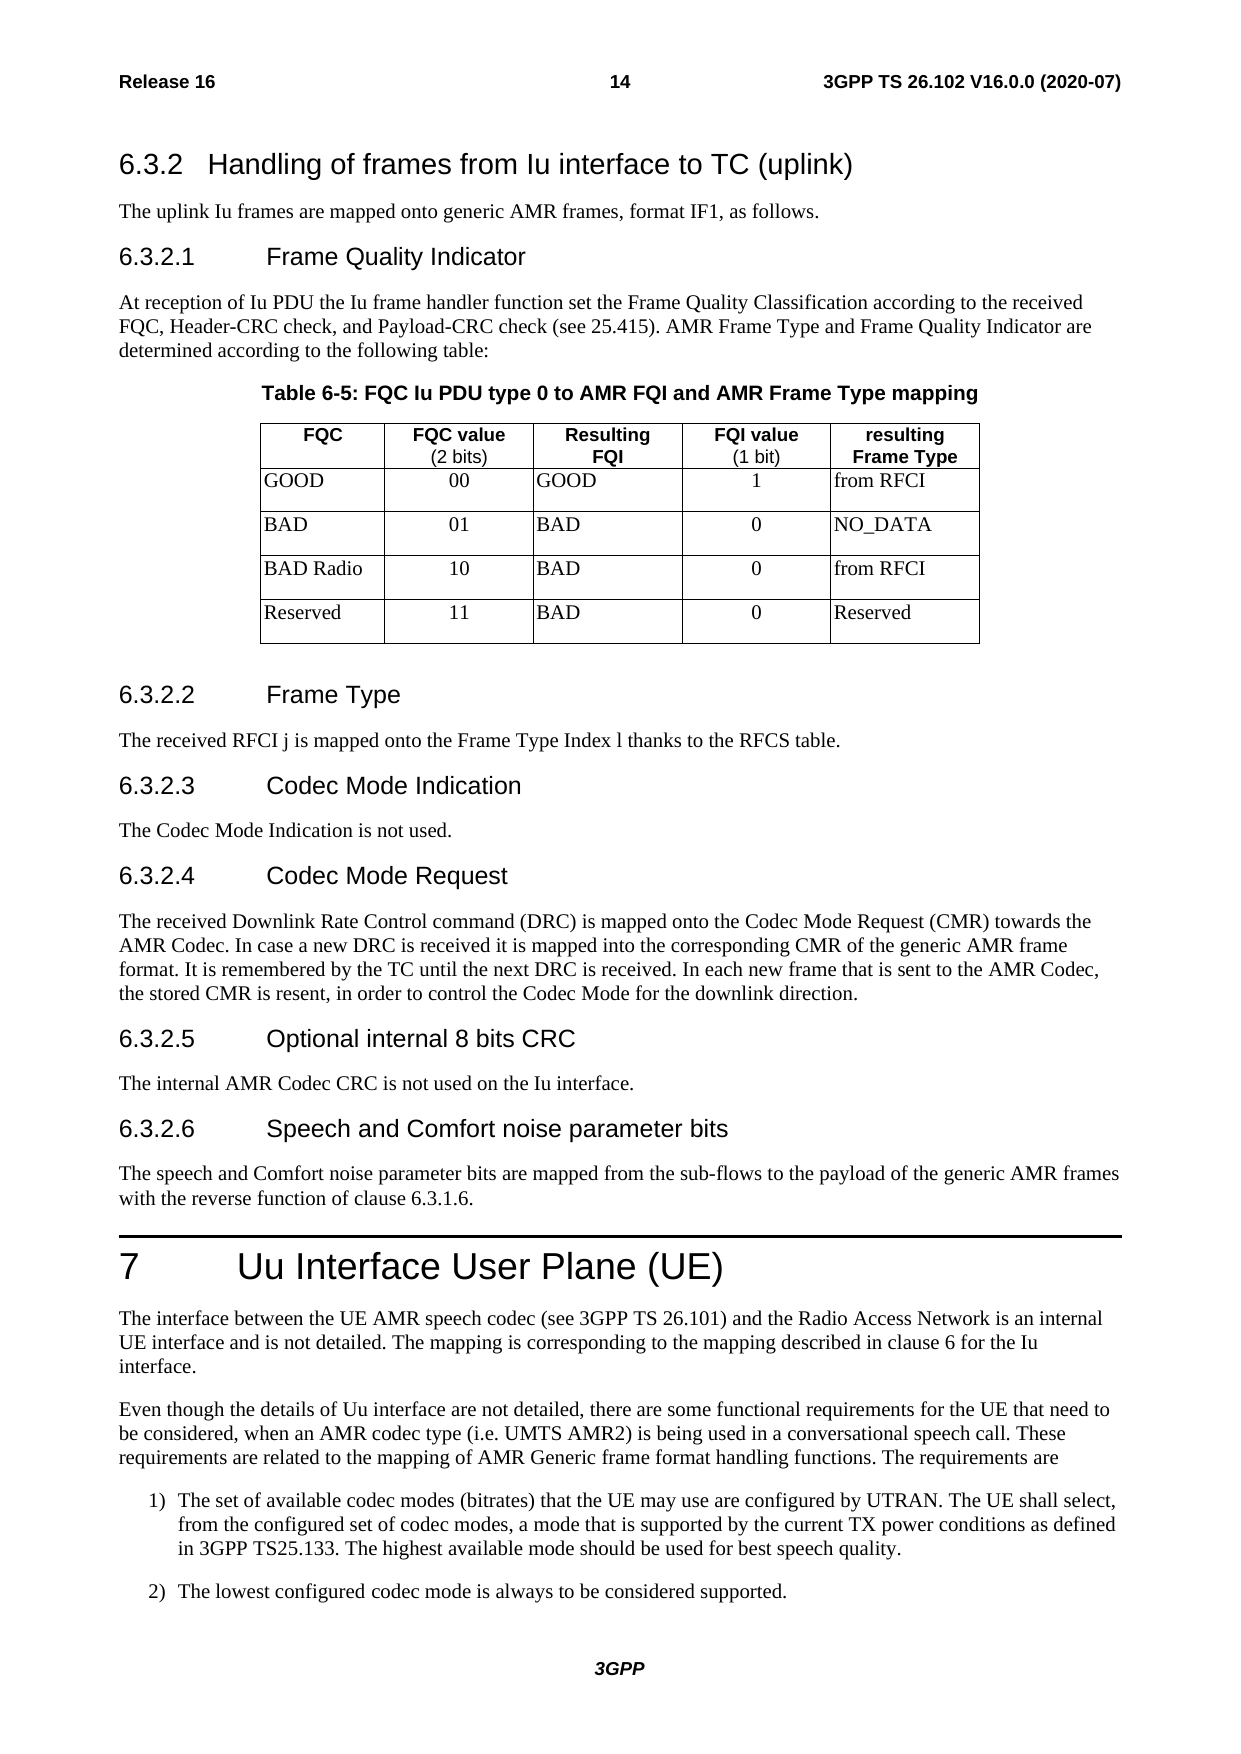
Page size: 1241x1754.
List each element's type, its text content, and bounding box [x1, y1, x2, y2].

table_cell BAD [534, 600, 682, 643]
subtitle 6.3.2.6 Speech and Comfort noise parameter bits [118, 1114, 1122, 1143]
subtitle 7 Uu Interface User Plane (UE) [118, 1236, 1122, 1287]
table_cell from RFCI [831, 469, 979, 511]
table_cell BAD [534, 512, 682, 555]
table_header FQI value (1 bit) [683, 424, 830, 467]
table_cell 01 [385, 512, 533, 555]
text The internal AMR Codec CRC is not used on the Iu interface. [118, 1071, 1122, 1095]
table_cell NO_DATA [831, 512, 979, 555]
text The received Downlink Rate Control command (DRC) is mapped onto the Codec Mode Request (CMR) towards the AMR Codec. In case a new DRC is received it is mapped into the corresponding CMR of the generic AMR frame format. It is remembered by the TC until the next DRC is received. In each new frame that is sent to the AMR Codec, the stored CMR is resent, in order to control the Codec Mode for the downlink direction. [118, 908, 1122, 1005]
text The uplink Iu frames are mapped onto generic AMR frames, format IF1, as follows. [118, 199, 1122, 223]
table_cell 10 [385, 556, 533, 599]
table_cell from RFCI [831, 556, 979, 599]
text The interface between the UE AMR speech codec (see 3GPP TS 26.101) and the Radio Access Network is an internal UE interface and is not detailed. The mapping is corresponding to the mapping described in clause 6 for the Iu interface. [118, 1306, 1122, 1378]
text 2) The lowest configured codec mode is always to be considered supported. [148, 1578, 1122, 1603]
subtitle 6.3.2.4 Codec Mode Request [118, 861, 1122, 890]
table_cell 11 [385, 600, 533, 643]
table_cell GOOD [534, 469, 682, 511]
table_cell Reserved [261, 600, 384, 643]
table_cell 0 [683, 512, 830, 555]
table_header Resulting FQI [534, 424, 682, 467]
table_cell BAD [261, 512, 384, 555]
text Table 6-5: FQC Iu PDU type 0 to AMR FQI and AMR Frame Type mapping [118, 381, 1122, 404]
subtitle 6.3.2 Handling of frames from Iu interface to TC (uplink) [118, 147, 1122, 181]
table_cell BAD Radio [261, 556, 384, 599]
table_cell 00 [385, 469, 533, 511]
table_header FQC value (2 bits) [385, 424, 533, 467]
text Even though the details of Uu interface are not detailed, there are some functional requirements for the UE that need to be considered, when an AMR codec type (i.e. UMTS AMR2) is being used in a conversational speech call. These requirements are related to the mapping of AMR Generic frame format handling functions. The requirements are [118, 1397, 1122, 1469]
subtitle 6.3.2.1 Frame Quality Indicator [118, 242, 1122, 271]
subtitle 6.3.2.3 Codec Mode Indication [118, 771, 1122, 799]
table_cell Reserved [831, 600, 979, 643]
subtitle 6.3.2.2 Frame Type [118, 680, 1122, 709]
table_cell 0 [683, 556, 830, 599]
text The received RFCI j is mapped onto the Frame Type Index l thanks to the RFCS table. [118, 728, 1122, 752]
table_header resulting Frame Type [831, 424, 979, 467]
table_cell BAD [534, 556, 682, 599]
text 1) The set of available codec modes (bitrates) that the UE may use are configured by UTRAN. The UE shall select, from the configured set of codec modes, a mode that is supported by the current TX power conditions as defined in 3GPP TS25.133. The highest available mode should be used for best speech quality. [148, 1488, 1122, 1560]
subtitle 6.3.2.5 Optional internal 8 bits CRC [118, 1023, 1122, 1052]
text The speech and Comfort noise parameter bits are mapped from the sub-flows to the payload of the generic AMR frames with the reverse function of clause 6.3.1.6. [118, 1161, 1122, 1209]
table_cell 1 [683, 469, 830, 511]
text The Codec Mode Indication is not used. [118, 818, 1122, 842]
table_cell 0 [683, 600, 830, 643]
table_header FQC [261, 424, 384, 467]
text At reception of Iu PDU the Iu frame handler function set the Frame Quality Classification according to the received FQC, Header-CRC check, and Payload-CRC check (see 25.415). AMR Frame Type and Frame Quality Indicator are determined according to the following table: [118, 289, 1122, 362]
table_cell GOOD [261, 469, 384, 511]
